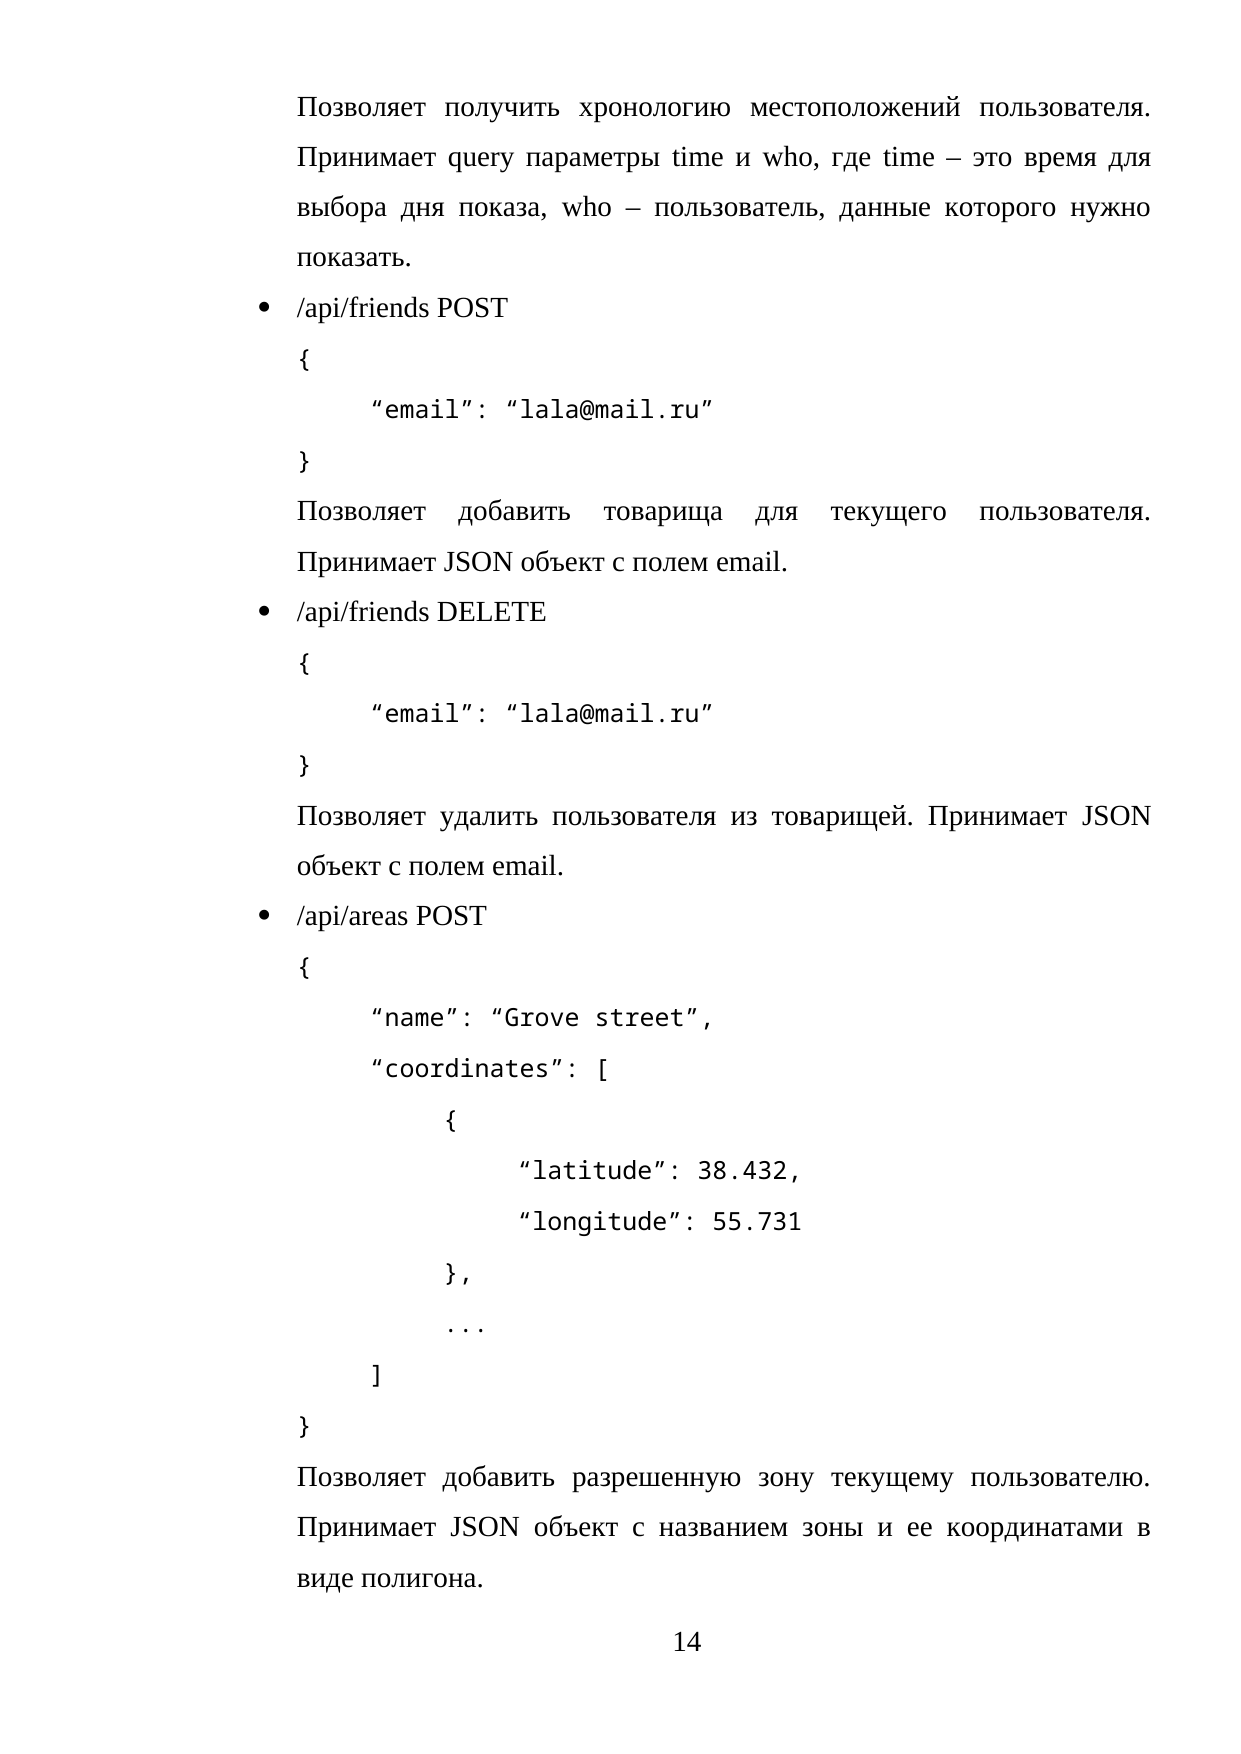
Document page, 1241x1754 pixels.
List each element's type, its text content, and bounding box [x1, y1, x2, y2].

list /api/friends DELETE [259, 594, 1152, 628]
list } [297, 747, 1152, 781]
list } [297, 1408, 1152, 1442]
list { [297, 340, 1152, 374]
list ... [297, 1306, 1152, 1340]
list Позволяет добавить разрешенную зону текущему пользователю. Принимает JSON объект с названием зоны и ее координатами в виде полигона. [297, 1459, 1152, 1593]
list /api/friends POST [259, 290, 1152, 323]
list { [297, 644, 1152, 678]
list “email”: “lala@mail.ru” [297, 696, 1152, 729]
list } [297, 442, 1152, 476]
list Позволяет удалить пользователя из товарищей. Принимает JSON объект с полем email. [297, 798, 1152, 881]
list Позволяет получить хронологию местоположений пользователя. Принимает query параметры time и who, где time – это время для выбора дня показа, who – пользователь, данные которого нужно показать. [297, 89, 1152, 273]
list “longitude”: 55.731 [297, 1204, 1152, 1238]
list ] [297, 1357, 1152, 1391]
list Позволяет добавить товарища для текущего пользователя. Принимает JSON объект с полем email. [297, 493, 1152, 577]
list “email”: “lala@mail.ru” [297, 391, 1152, 425]
list }, [297, 1255, 1152, 1289]
list “name”: “Grove street”, [297, 1000, 1152, 1034]
list /api/areas POST [259, 898, 1152, 932]
list “latitude”: 38.432, [297, 1153, 1152, 1187]
list { [297, 1102, 1152, 1136]
list { [297, 949, 1152, 983]
list “coordinates”: [ [297, 1051, 1152, 1085]
